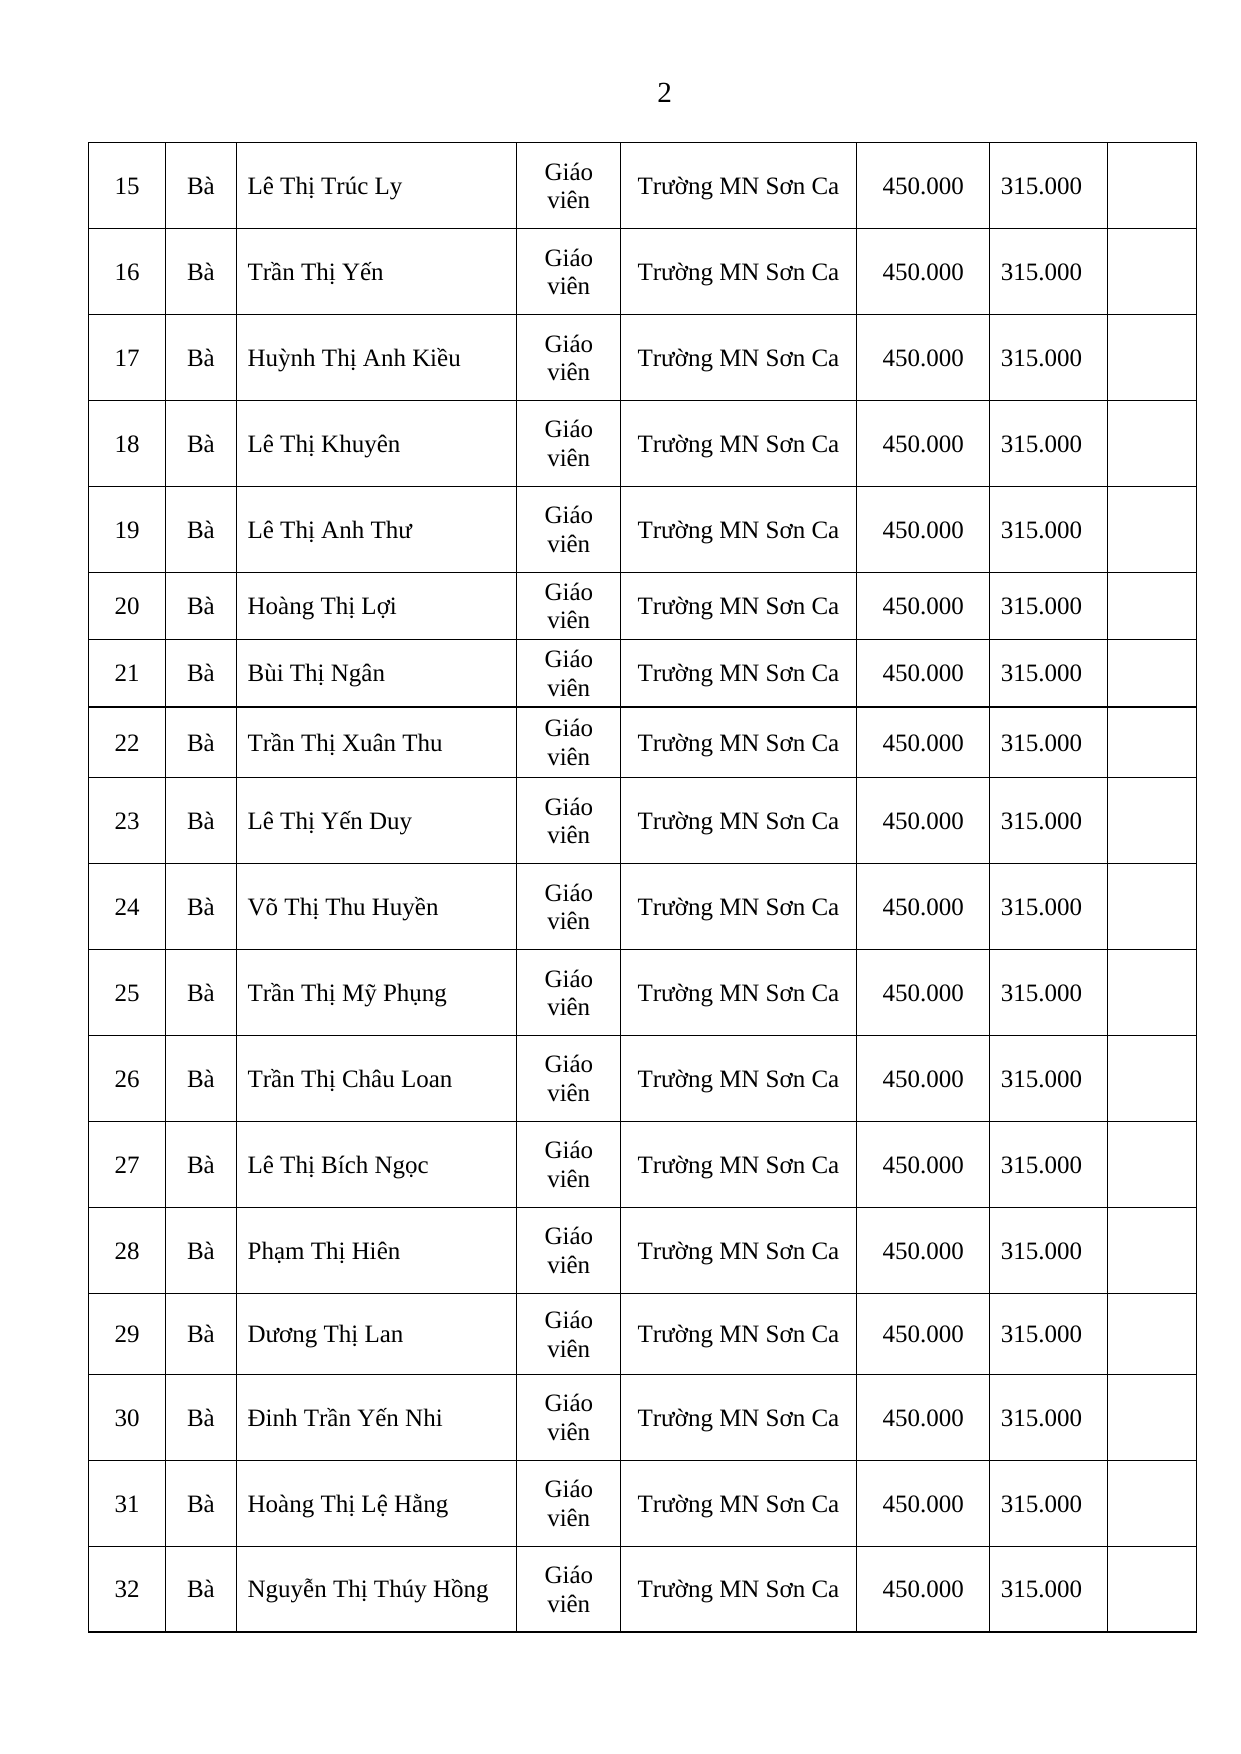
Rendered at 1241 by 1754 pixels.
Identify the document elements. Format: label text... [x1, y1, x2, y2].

table_cell Giáo viên [517, 708, 620, 777]
table_cell [1108, 1375, 1196, 1459]
table_cell Trường MN Sơn Ca [621, 1122, 856, 1207]
table_cell [1108, 708, 1196, 777]
table_cell Bà [166, 315, 236, 400]
table_cell Bà [166, 1208, 236, 1293]
table_cell Giáo viên [517, 864, 620, 949]
table_cell 32 [89, 1547, 165, 1631]
table_cell 450.000 [857, 1036, 989, 1121]
table_cell 315.000 [990, 1208, 1107, 1293]
table_cell Trần Thị Xuân Thu [237, 708, 516, 777]
table_cell 450.000 [857, 487, 989, 572]
table_cell Bà [166, 1036, 236, 1121]
table_cell Giáo viên [517, 950, 620, 1035]
table_cell Bà [166, 1461, 236, 1546]
table_cell 23 [89, 778, 165, 863]
table_cell Lê Thị Anh Thư [237, 487, 516, 572]
table_cell 21 [89, 640, 165, 706]
table_cell Trường MN Sơn Ca [621, 1547, 856, 1631]
table_cell Bà [166, 950, 236, 1035]
table_cell 315.000 [990, 950, 1107, 1035]
table_cell [1108, 1461, 1196, 1546]
table_cell 450.000 [857, 778, 989, 863]
table_cell Trần Thị Mỹ Phụng [237, 950, 516, 1035]
table_cell Trường MN Sơn Ca [621, 1208, 856, 1293]
table_cell Trường MN Sơn Ca [621, 708, 856, 777]
table_cell Bà [166, 1294, 236, 1374]
table_cell 450.000 [857, 229, 989, 314]
table_cell 450.000 [857, 1208, 989, 1293]
table_cell 26 [89, 1036, 165, 1121]
table_cell 450.000 [857, 1461, 989, 1546]
table_cell Lê Thị Trúc Ly [237, 143, 516, 228]
table_cell 450.000 [857, 1547, 989, 1631]
table_cell [1108, 950, 1196, 1035]
table_cell [1108, 1547, 1196, 1631]
table_cell Đinh Trần Yến Nhi [237, 1375, 516, 1459]
table_cell Trường MN Sơn Ca [621, 143, 856, 228]
table_cell Giáo viên [517, 1294, 620, 1374]
table_cell 315.000 [990, 1375, 1107, 1459]
table_cell Giáo viên [517, 315, 620, 400]
table_cell Giáo viên [517, 401, 620, 486]
table_cell [1108, 1122, 1196, 1207]
table_cell 450.000 [857, 315, 989, 400]
table_cell 315.000 [990, 708, 1107, 777]
table_cell Bùi Thị Ngân [237, 640, 516, 706]
table_cell Bà [166, 143, 236, 228]
table_cell 15 [89, 143, 165, 228]
table_cell Trường MN Sơn Ca [621, 573, 856, 638]
table_cell Hoàng Thị Lợi [237, 573, 516, 638]
table_cell 315.000 [990, 1036, 1107, 1121]
table_cell Bà [166, 778, 236, 863]
table_cell 450.000 [857, 143, 989, 228]
table_cell 315.000 [990, 1461, 1107, 1546]
table_cell 315.000 [990, 143, 1107, 228]
table_cell 315.000 [990, 778, 1107, 863]
table_cell [1108, 864, 1196, 949]
table_cell 31 [89, 1461, 165, 1546]
table_cell [1108, 487, 1196, 572]
table_cell Võ Thị Thu Huyền [237, 864, 516, 949]
table_cell Trường MN Sơn Ca [621, 864, 856, 949]
table_cell Nguyễn Thị Thúy Hồng [237, 1547, 516, 1631]
table_cell Trường MN Sơn Ca [621, 229, 856, 314]
table_cell Phạm Thị Hiên [237, 1208, 516, 1293]
table_cell Huỳnh Thị Anh Kiều [237, 315, 516, 400]
table_cell [1108, 1294, 1196, 1374]
table_cell 315.000 [990, 640, 1107, 706]
table_cell Trường MN Sơn Ca [621, 1461, 856, 1546]
table_cell Giáo viên [517, 1208, 620, 1293]
table_cell 28 [89, 1208, 165, 1293]
table_cell Trường MN Sơn Ca [621, 315, 856, 400]
table_cell Trường MN Sơn Ca [621, 487, 856, 572]
table_cell 30 [89, 1375, 165, 1459]
table_cell [1108, 1208, 1196, 1293]
table_cell 315.000 [990, 487, 1107, 572]
table_cell Giáo viên [517, 487, 620, 572]
table_cell 20 [89, 573, 165, 638]
table_cell [1108, 315, 1196, 400]
table_cell Giáo viên [517, 1122, 620, 1207]
table_cell [1108, 143, 1196, 228]
table_cell Bà [166, 229, 236, 314]
table_cell 450.000 [857, 708, 989, 777]
table_cell Trường MN Sơn Ca [621, 401, 856, 486]
table_cell Giáo viên [517, 1461, 620, 1546]
table_cell 450.000 [857, 950, 989, 1035]
table_cell 18 [89, 401, 165, 486]
table_cell 19 [89, 487, 165, 572]
table_cell Trường MN Sơn Ca [621, 1294, 856, 1374]
table_cell Lê Thị Khuyên [237, 401, 516, 486]
table_cell 450.000 [857, 1122, 989, 1207]
table_cell Bà [166, 864, 236, 949]
table_cell 16 [89, 229, 165, 314]
table_cell Bà [166, 1547, 236, 1631]
table_cell Dương Thị Lan [237, 1294, 516, 1374]
table_cell Hoàng Thị Lệ Hằng [237, 1461, 516, 1546]
table_cell Bà [166, 1375, 236, 1459]
table_cell Bà [166, 487, 236, 572]
table_cell 315.000 [990, 229, 1107, 314]
table_cell [1108, 573, 1196, 638]
table_cell 27 [89, 1122, 165, 1207]
table_cell Bà [166, 401, 236, 486]
table_cell Bà [166, 640, 236, 706]
table_cell Lê Thị Bích Ngọc [237, 1122, 516, 1207]
table_cell Trần Thị Yến [237, 229, 516, 314]
table_cell [1108, 640, 1196, 706]
table_cell Trường MN Sơn Ca [621, 778, 856, 863]
table_cell 24 [89, 864, 165, 949]
table_cell Giáo viên [517, 143, 620, 228]
table_cell 315.000 [990, 315, 1107, 400]
table_cell 450.000 [857, 1294, 989, 1374]
table_cell [1108, 778, 1196, 863]
table_cell 315.000 [990, 1547, 1107, 1631]
table_cell 315.000 [990, 1122, 1107, 1207]
table_cell 315.000 [990, 573, 1107, 638]
table_cell Trần Thị Châu Loan [237, 1036, 516, 1121]
table_cell Bà [166, 708, 236, 777]
table_cell 25 [89, 950, 165, 1035]
table_cell 315.000 [990, 864, 1107, 949]
table_cell Giáo viên [517, 573, 620, 638]
table_cell 315.000 [990, 401, 1107, 486]
table_cell Giáo viên [517, 1036, 620, 1121]
table_cell Giáo viên [517, 1547, 620, 1631]
table_cell Trường MN Sơn Ca [621, 1375, 856, 1459]
table_cell Trường MN Sơn Ca [621, 1036, 856, 1121]
table_cell 450.000 [857, 864, 989, 949]
table_cell Giáo viên [517, 229, 620, 314]
table_cell Bà [166, 573, 236, 638]
table_cell 22 [89, 708, 165, 777]
table_cell 17 [89, 315, 165, 400]
table_cell 450.000 [857, 1375, 989, 1459]
table_cell 450.000 [857, 640, 989, 706]
table_cell Giáo viên [517, 640, 620, 706]
table_cell Trường MN Sơn Ca [621, 640, 856, 706]
table_cell [1108, 1036, 1196, 1121]
table_cell Lê Thị Yến Duy [237, 778, 516, 863]
table_cell 29 [89, 1294, 165, 1374]
table_cell Giáo viên [517, 778, 620, 863]
table_cell 315.000 [990, 1294, 1107, 1374]
table_cell Trường MN Sơn Ca [621, 950, 856, 1035]
table_cell 450.000 [857, 573, 989, 638]
table_cell 450.000 [857, 401, 989, 486]
table_cell Giáo viên [517, 1375, 620, 1459]
table_cell Bà [166, 1122, 236, 1207]
table_cell [1108, 401, 1196, 486]
table_cell [1108, 229, 1196, 314]
